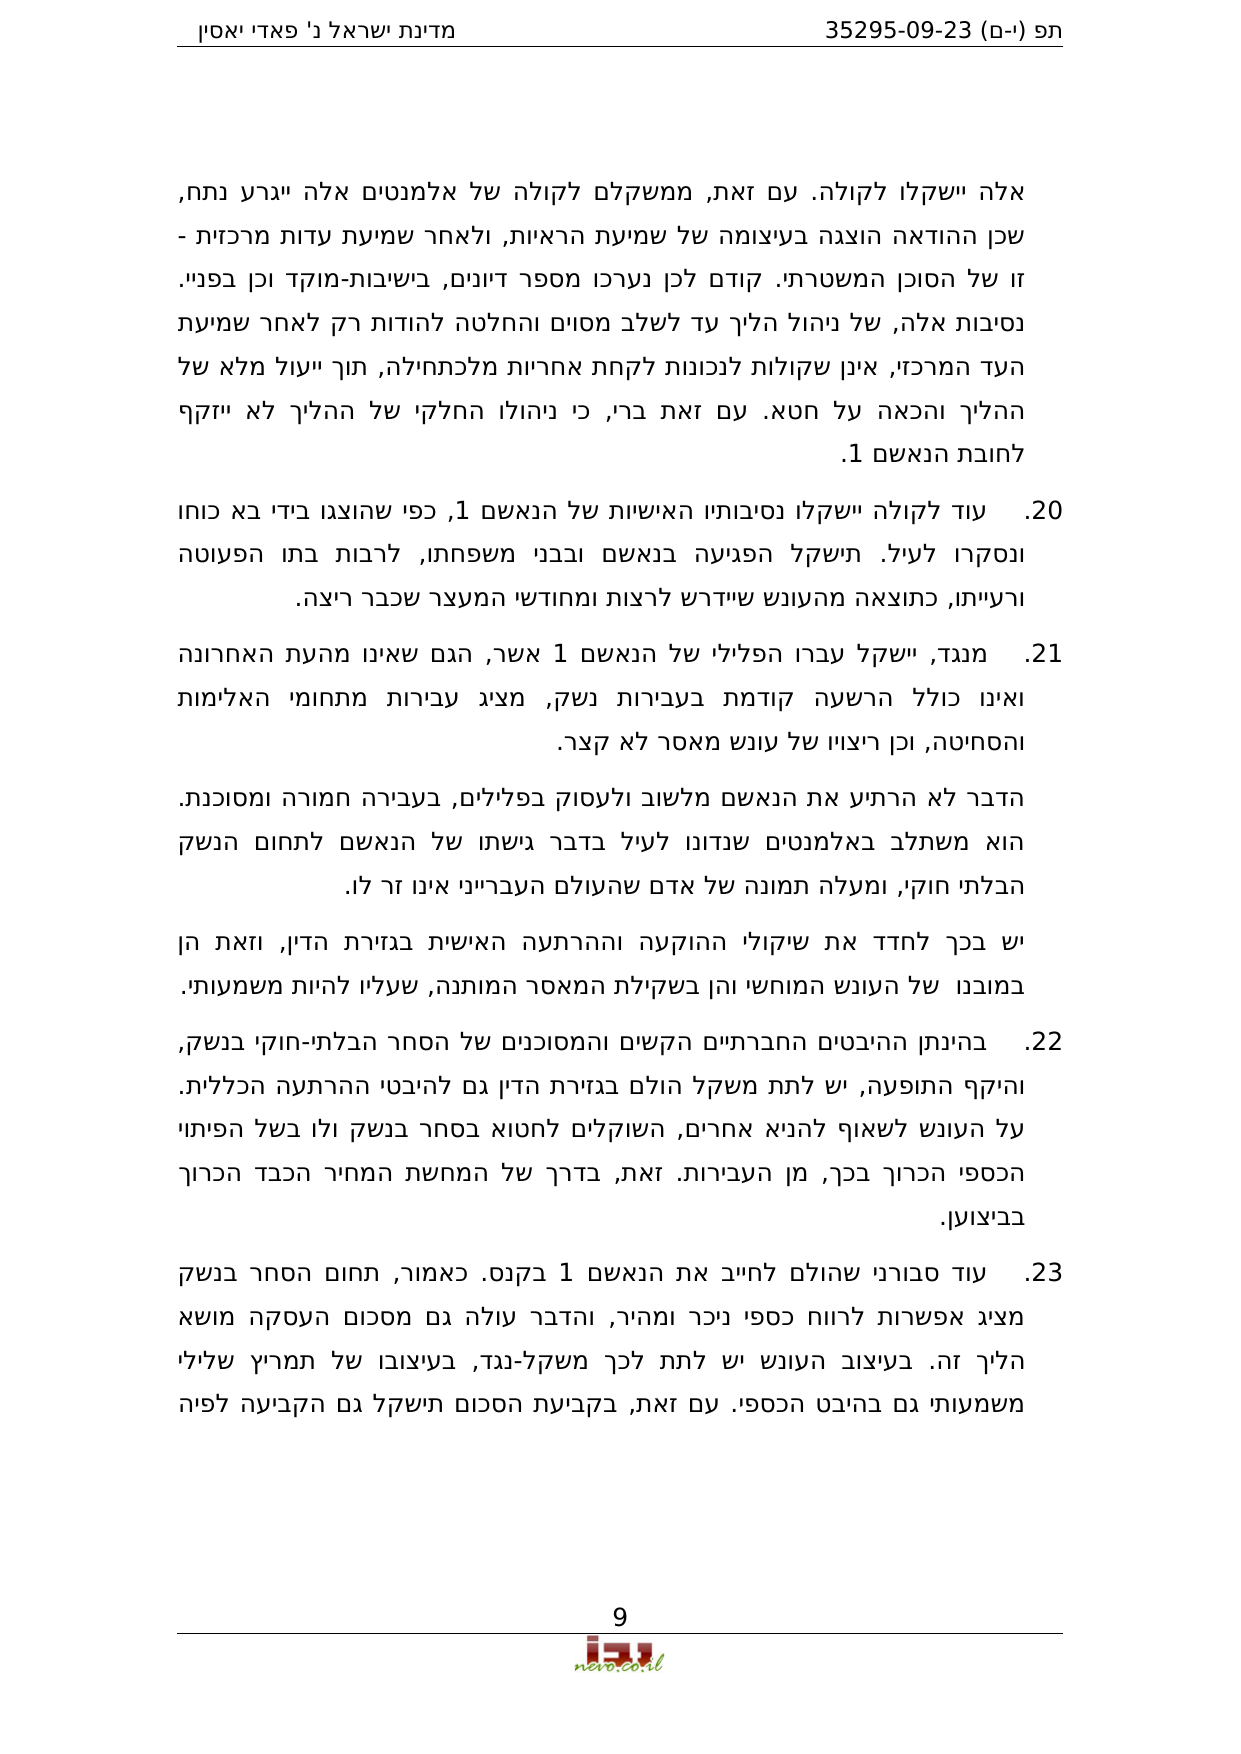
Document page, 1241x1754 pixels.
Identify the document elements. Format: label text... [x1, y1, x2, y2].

list מנגד, יישקל עברו הפלילי של הנאשם 1 אשר, הגם שאינו מהעת האחרונה ואינו כולל הרשעה קודמת בעבירות נשק, מציג עבירות מתחומי האלימות והסחיטה, וכן ריצויו של עונש מאסר לא קצר. [177, 640, 1063, 756]
list אלה יישקלו לקולה. עם זאת, ממשקלם לקולה של אלמנטים אלה ייגרע נתח, שכן ההודאה הוצגה בעיצומה של שמיעת הראיות, ולאחר שמיעת עדות מרכזית - זו של הסוכן המשטרתי. קודם לכן נערכו מספר דיונים, בישיבות-מוקד וכן בפניי. נסיבות אלה, של ניהול הליך עד לשלב מסוים והחלטה להודות רק לאחר שמיעת העד המרכזי, אינן שקולות לנכונות לקחת אחריות מלכתחילה, תוך ייעול מלא של ההליך והכאה על חטא. עם זאת ברי, כי ניהולו החלקי של ההליך לא ייזקף לחובת הנאשם 1. [177, 177, 1026, 469]
list יש בכך לחדד את שיקולי ההוקעה וההרתעה האישית בגזירת הדין, וזאת הן במובנו של העונש המוחשי והן בשקילת המאסר המותנה, שעליו להיות משמעותי. [177, 927, 1026, 1000]
picture [574, 1635, 666, 1673]
list בהינתן ההיבטים החברתיים הקשים והמסוכנים של הסחר הבלתי-חוקי בנשק, והיקף התופעה, יש לתת משקל הולם בגזירת הדין גם להיבטי ההרתעה הכללית. על העונש לשאוף להניא אחרים, השוקלים לחטוא בסחר בנשק ולו בשל הפיתוי הכספי הכרוך בכך, מן העבירות. זאת, בדרך של המחשת המחיר הכבד הכרוך בביצוען. [177, 1027, 1063, 1231]
list הדבר לא הרתיע את הנאשם מלשוב ולעסוק בפלילים, בעבירה חמורה ומסוכנת. הוא משתלב באלמנטים שנדונו לעיל בדבר גישתו של הנאשם לתחום הנשק הבלתי חוקי, ומעלה תמונה של אדם שהעולם העברייני אינו זר לו. [177, 783, 1026, 900]
list עוד לקולה יישקלו נסיבותיו האישיות של הנאשם 1, כפי שהוצגו בידי בא כוחו ונסקרו לעיל. תישקל הפגיעה בנאשם ובבני משפחתו, לרבות בתו הפעוטה ורעייתו, כתוצאה מהעונש שיידרש לרצות ומחודשי המעצר שכבר ריצה. [177, 496, 1063, 613]
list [177, 1258, 1063, 1419]
